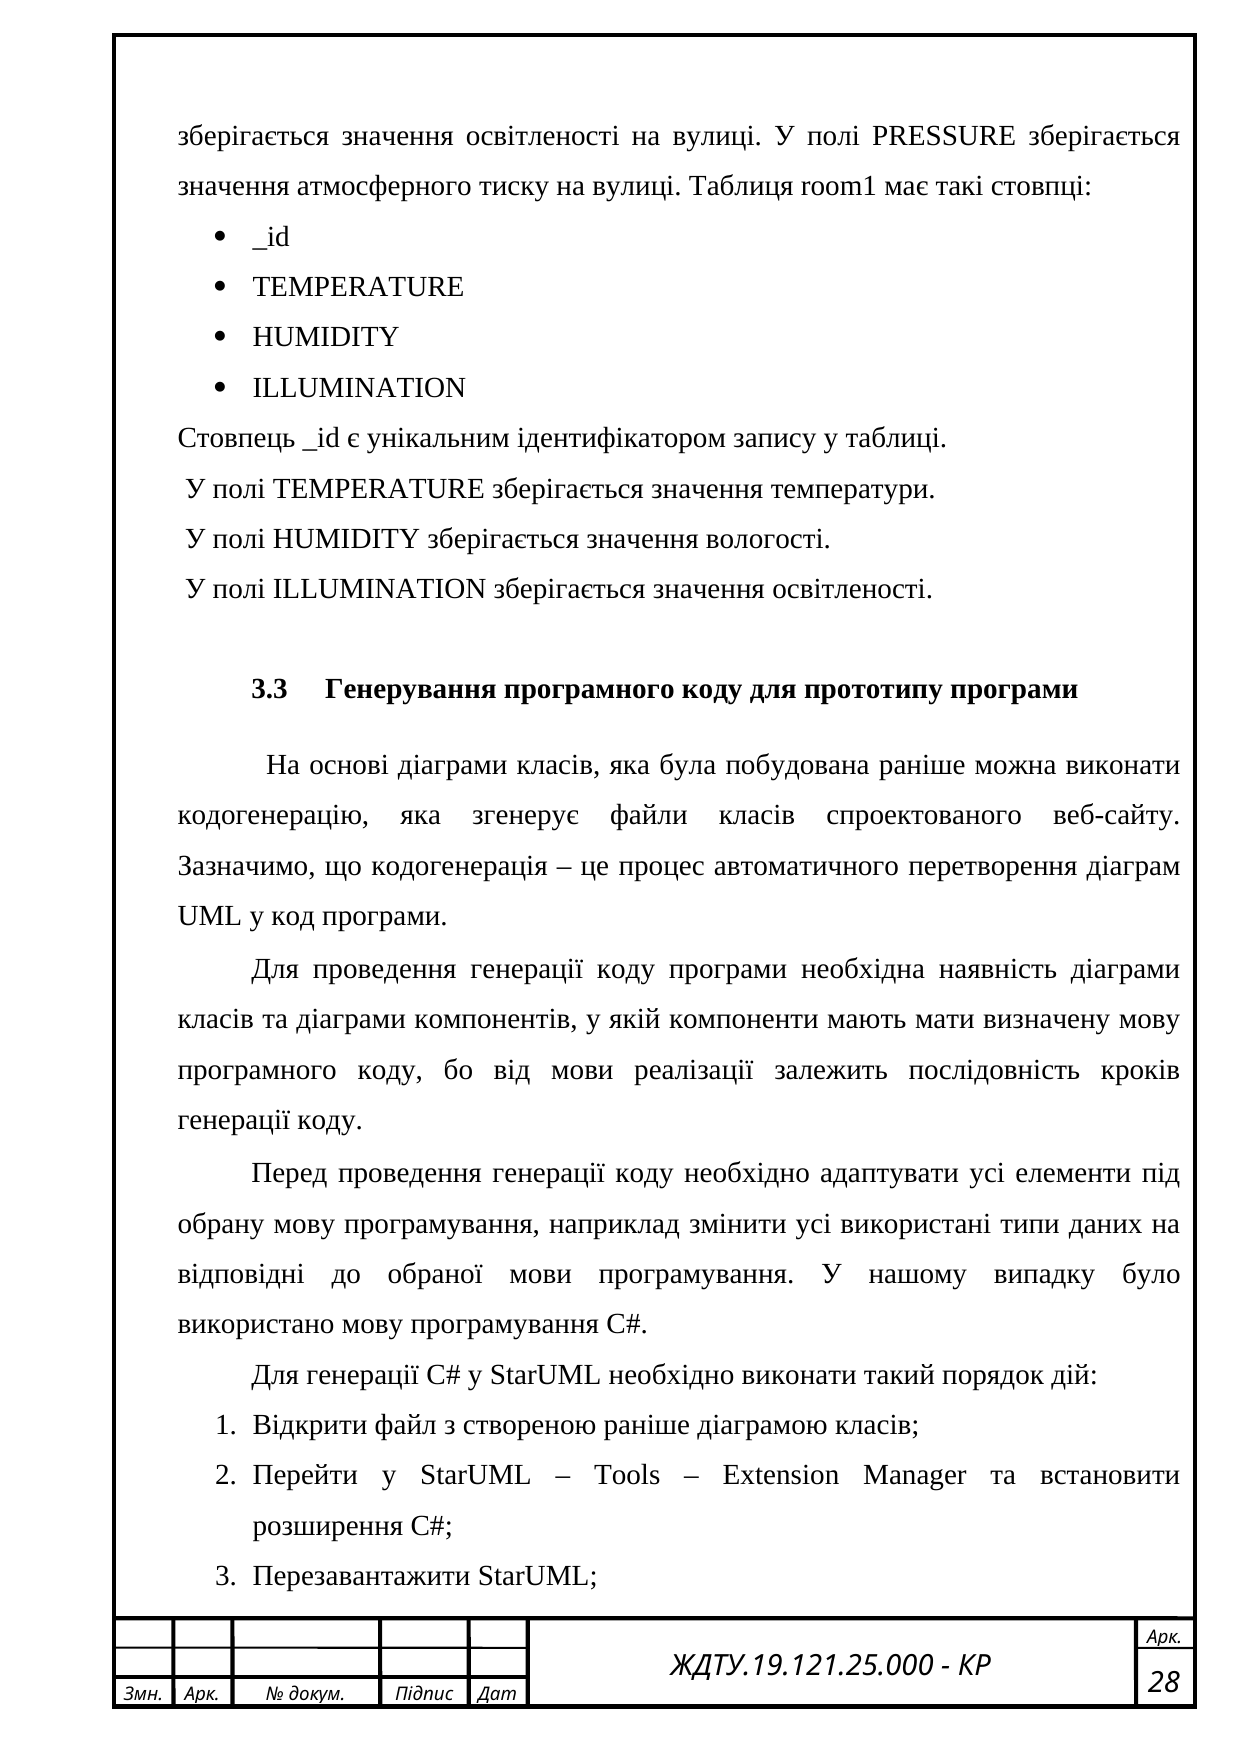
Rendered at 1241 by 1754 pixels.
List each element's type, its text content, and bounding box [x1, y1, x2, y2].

list TEMPERATURE [215, 269, 1181, 303]
text У полі HUMIDITY зберігається значення вологості. [177, 521, 1181, 554]
text Стовпець _id є унікальним ідентифікатором запису у таблиці. [177, 420, 1181, 454]
list Перезавантажити StarUML; [215, 1558, 1181, 1592]
list HUMIDITY [215, 319, 1181, 353]
subtitle Генерування програмного коду для прототипу програми [177, 672, 1181, 705]
list _id [215, 219, 1181, 252]
text Для генерації C# у StarUML необхідно виконати такий порядок дій: [177, 1357, 1181, 1390]
text Перед проведення генерації коду необхідно адаптувати усі елементи під обрану мову програмування, наприклад змінити усі використані типи даних на відповідні до обраної мови програмування. У нашому випадку було використано мову програмування C#. [177, 1156, 1181, 1340]
list Перейти у StarUML – Tools – Extension Manager та встановити розширення C#; [215, 1457, 1181, 1541]
text Для проведення генерації коду програми необхідна наявність діаграми класів та діаграми компонентів, у якій компоненти мають мати визначену мову програмного коду, бо від мови реалізації залежить послідовність кроків генерації коду. [177, 951, 1181, 1136]
text У полі ILLUMINATION зберігається значення освітленості. [177, 571, 1181, 605]
list Відкрити файл з створеною раніше діаграмою класів; [215, 1407, 1181, 1441]
text У полі TEMPERATURE зберігається значення температури. [177, 471, 1181, 504]
text На основі діаграми класів, яка була побудована раніше можна виконати кодогенерацію, яка згенерує файли класів спроектованого веб-сайту. Зазначимо, що кодогенерація – це процес автоматичного перетворення діаграм UML у код програми. [177, 747, 1181, 931]
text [177, 118, 1181, 202]
list ILLUMINATION [215, 370, 1181, 404]
